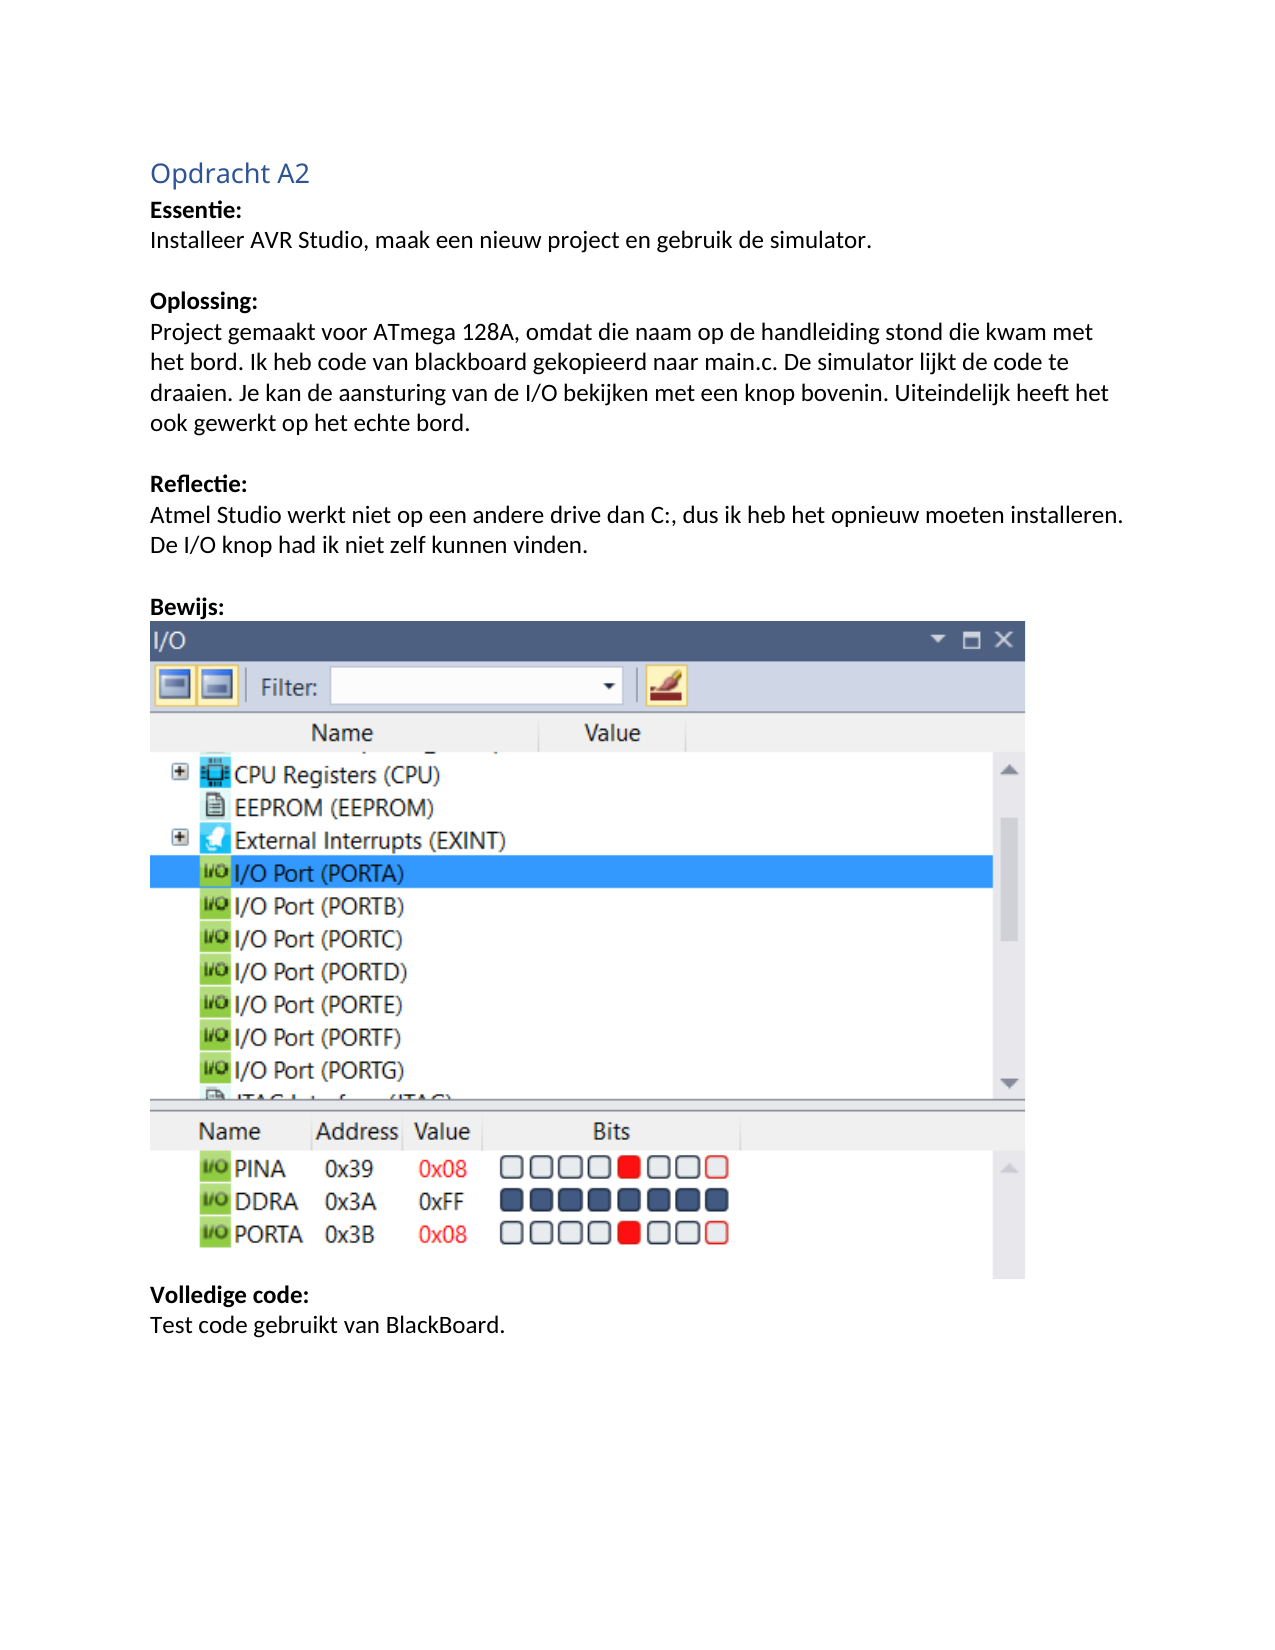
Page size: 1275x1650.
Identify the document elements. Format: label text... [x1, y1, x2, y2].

text Oplossing: [150, 286, 1125, 316]
picture [150, 621, 1025, 1279]
text Bewijs: [150, 591, 1125, 621]
text Project gemaakt voor ATmega 128A, omdat die naam op de handleiding stond die kwam met het bord. Ik heb code van blackboard gekopieerd naar main.c. De simulator lijkt de code te draaien. Je kan de aansturing van de I/O bekijken met een knop bovenin. Uiteindelijk heeft het ook gewerkt op het echte bord. [150, 316, 1125, 438]
subtitle Opdracht A2 [150, 154, 1125, 191]
text Reflectie: [150, 469, 1125, 499]
text Atmel Studio werkt niet op een andere drive dan C:, dus ik heb het opnieuw moeten installeren. De I/O knop had ik niet zelf kunnen vinden. [150, 499, 1125, 560]
text Essentie: [150, 194, 1125, 224]
text Test code gebruikt van BlackBoard. [150, 1309, 1125, 1340]
text Volledige code: [150, 1279, 1125, 1309]
text Installeer AVR Studio, maak een nieuw project en gebruik de simulator. [150, 224, 1125, 255]
